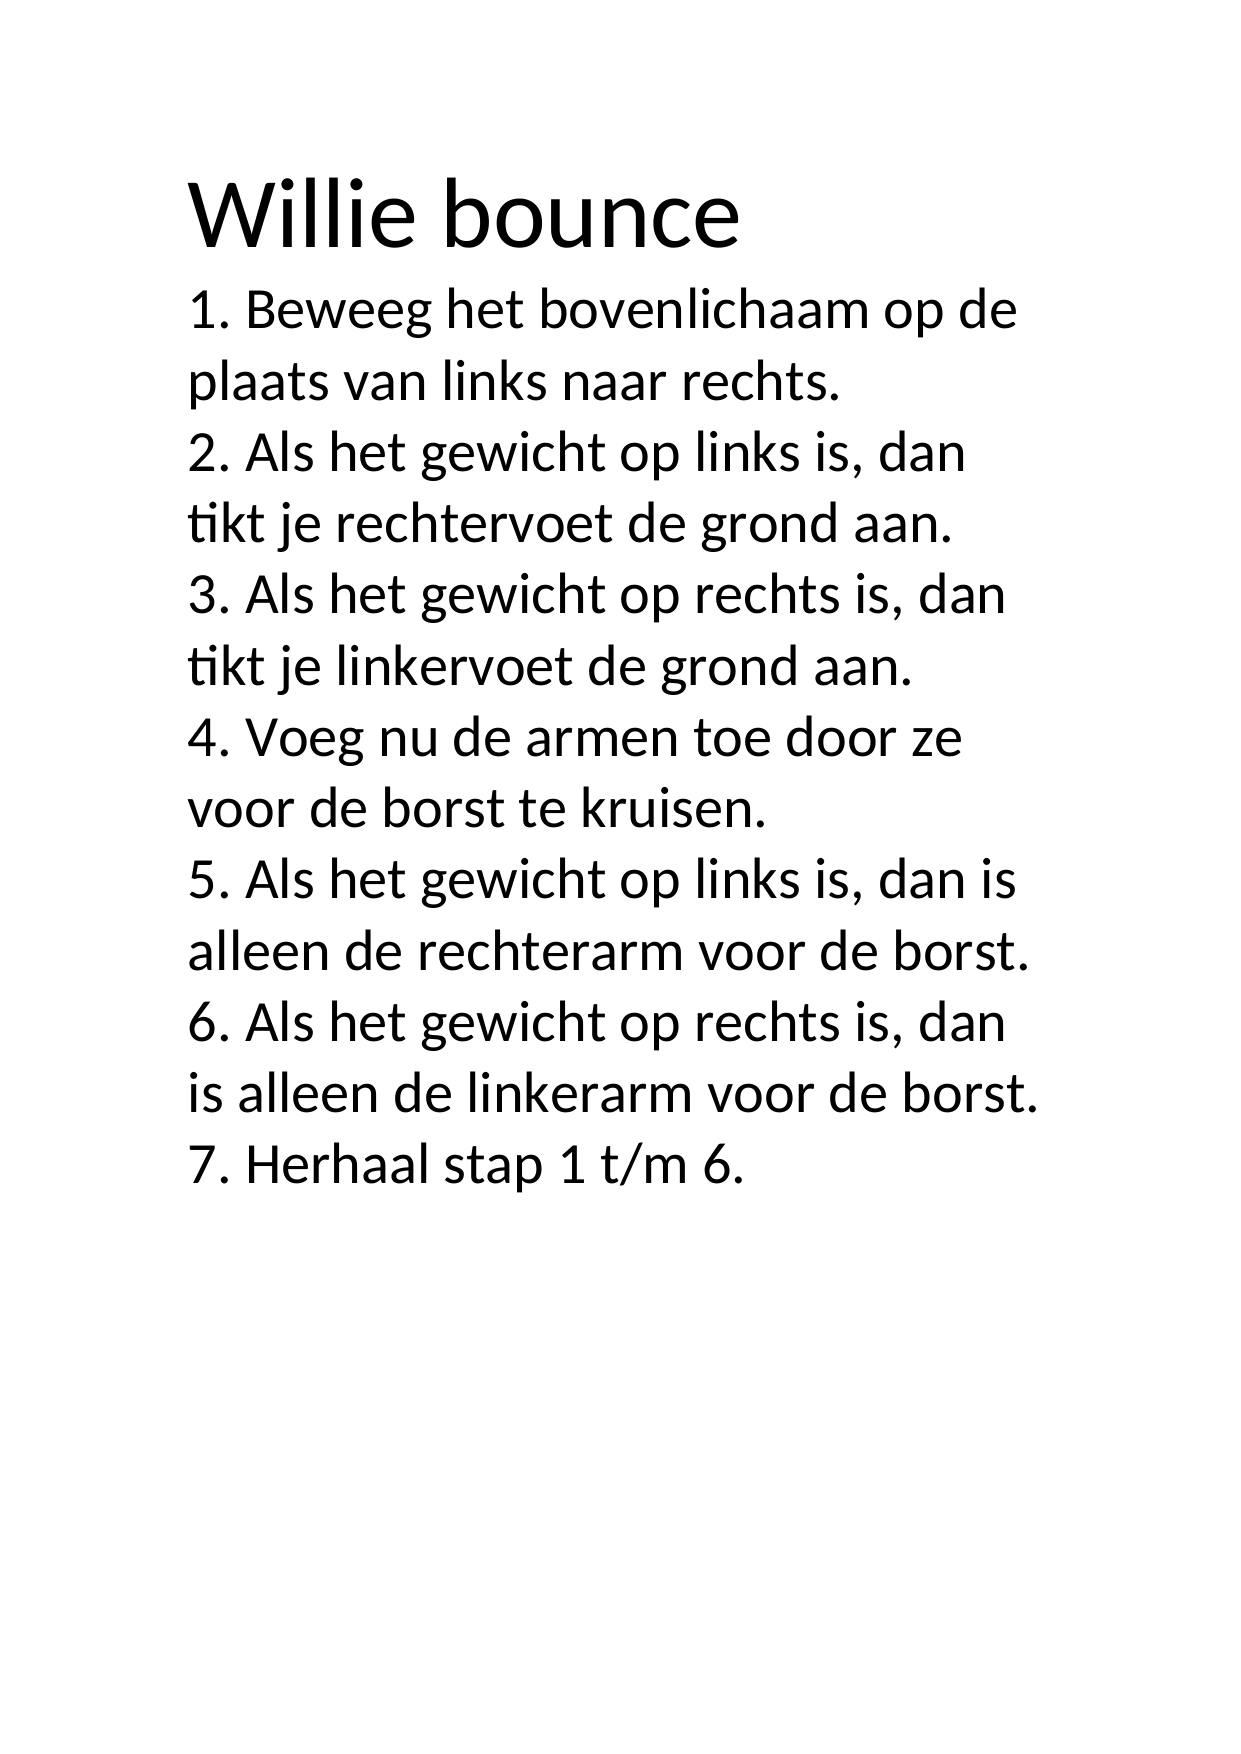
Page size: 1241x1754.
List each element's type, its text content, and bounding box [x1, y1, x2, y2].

text 6. Als het gewicht op rechts is, dan is alleen de linkerarm voor de borst. [187, 984, 1053, 1127]
text 1. Beweeg het bovenlichaam op de plaats van links naar rechts. [187, 272, 1053, 414]
text 2. Als het gewicht op links is, dan tikt je rechtervoet de grond aan. [187, 414, 1053, 557]
text 7. Herhaal stap 1 t/m 6. [187, 1127, 1053, 1198]
text Willie bounce [187, 150, 1053, 272]
text 3. Als het gewicht op rechts is, dan tikt je linkervoet de grond aan. [187, 557, 1053, 699]
text 4. Voeg nu de armen toe door ze voor de borst te kruisen. [187, 699, 1053, 842]
text 5. Als het gewicht op links is, dan is alleen de rechterarm voor de borst. [187, 842, 1053, 984]
